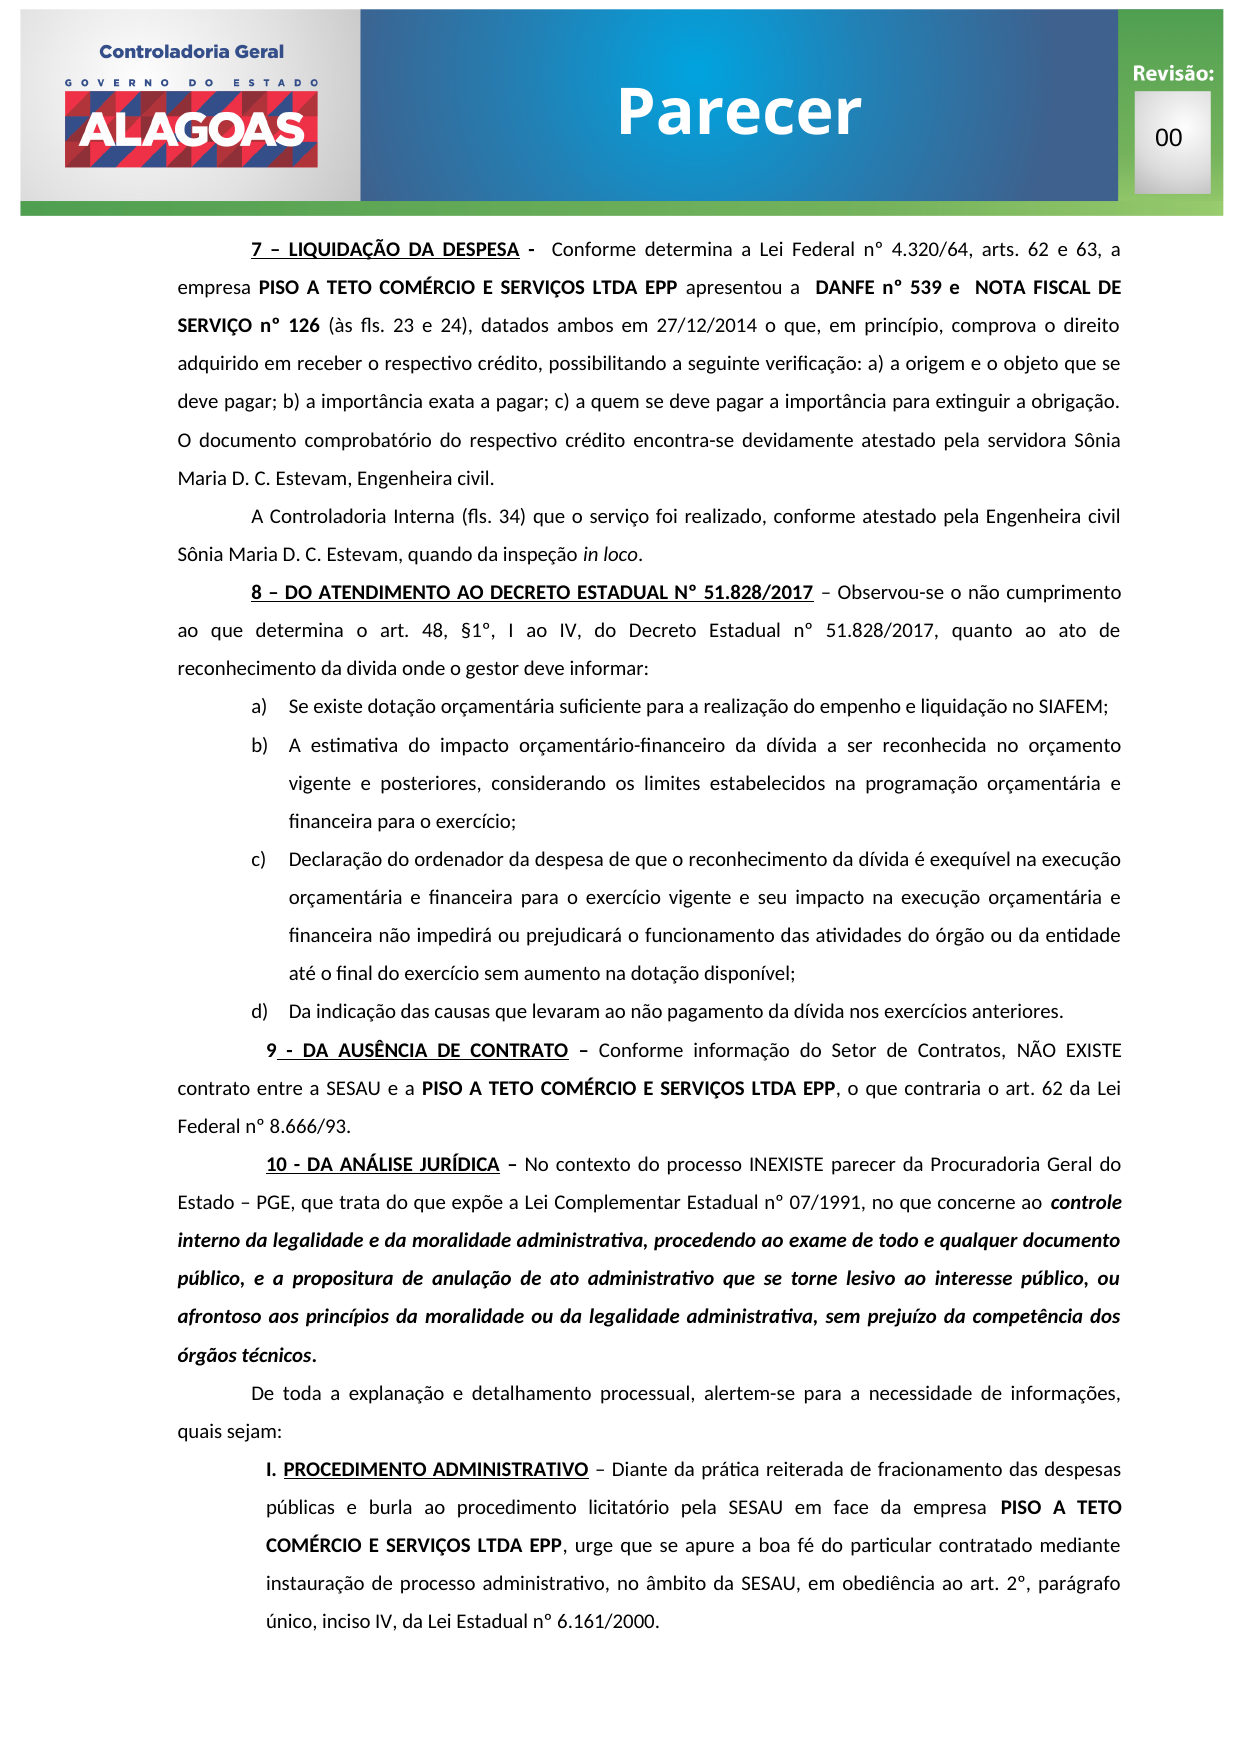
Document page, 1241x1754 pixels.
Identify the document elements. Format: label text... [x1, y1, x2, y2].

text 9 - DA AUSÊNCIA DE CONTRATO – Conforme informação do Setor de Contratos, NÃO EXISTE contrato entre a SESAU e a PISO A TETO COMÉRCIO E SERVIÇOS LTDA EPP, o que contraria o art. 62 da Lei Federal nº 8.666/93. [177, 1037, 1122, 1138]
text 7 – LIQUIDAÇÃO DA DESPESA - Conforme determina a Lei Federal nº 4.320/64, arts. 62 e 63, a empresa PISO A TETO COMÉRCIO E SERVIÇOS LTDA EPP apresentou a DANFE nº 539 e NOTA FISCAL DE SERVIÇO nº 126 (às fls. 23 e 24), datados ambos em 27/12/2014 o que, em princípio, comprova o direito adquirido em receber o respectivo crédito, possibilitando a seguinte verificação: a) a origem e o objeto que se deve pagar; b) a importância exata a pagar; c) a quem se deve pagar a importância para extinguir a obrigação. O documento comprobatório do respectivo crédito encontra-se devidamente atestado pela servidora Sônia Maria D. C. Estevam, Engenheira civil. [177, 236, 1122, 490]
list Se existe dotação orçamentária suficiente para a realização do empenho e liquidação no SIAFEM; [251, 694, 1122, 719]
picture [20, 9, 1224, 216]
text A Controladoria Interna (fls. 34) que o serviço foi realizado, conforme atestado pela Engenheira civil Sônia Maria D. C. Estevam, quando da inspeção in loco. [177, 503, 1122, 567]
text 8 – DO ATENDIMENTO AO DECRETO ESTADUAL Nº 51.828/2017 – Observou-se o não cumprimento ao que determina o art. 48, §1º, I ao IV, do Decreto Estadual nº 51.828/2017, quanto ao ato de reconhecimento da divida onde o gestor deve informar: [177, 579, 1122, 681]
list I. PROCEDIMENTO ADMINISTRATIVO – Diante da prática reiterada de fracionamento das despesas públicas e burla ao procedimento licitatório pela SESAU em face da empresa PISO A TETO COMÉRCIO E SERVIÇOS LTDA EPP, urge que se apure a boa fé do particular contratado mediante instauração de processo administrativo, no âmbito da SESAU, em obediência ao art. 2º, parágrafo único, inciso IV, da Lei Estadual nº 6.161/2000. [266, 1456, 1122, 1634]
text 10 - DA ANÁLISE JURÍDICA – No contexto do processo INEXISTE parecer da Procuradoria Geral do Estado – PGE, que trata do que expõe a Lei Complementar Estadual nº 07/1991, no que concerne ao controle interno da legalidade e da moralidade administrativa, procedendo ao exame de todo e qualquer documento público, e a propositura de anulação de ato administrativo que se torne lesivo ao interesse público, ou afrontoso aos princípios da moralidade ou da legalidade administrativa, sem prejuízo da competência dos órgãos técnicos. [177, 1151, 1122, 1367]
list Da indicação das causas que levaram ao não pagamento da dívida nos exercícios anteriores. [251, 999, 1122, 1024]
list A estimativa do impacto orçamentário-financeiro da dívida a ser reconhecida no orçamento vigente e posteriores, considerando os limites estabelecidos na programação orçamentária e financeira para o exercício; [251, 732, 1122, 833]
list Declaração do ordenador da despesa de que o reconhecimento da dívida é exequível na execução orçamentária e financeira para o exercício vigente e seu impacto na execução orçamentária e financeira não impedirá ou prejudicará o funcionamento das atividades do órgão ou da entidade até o final do exercício sem aumento na dotação disponível; [251, 846, 1122, 986]
text De toda a explanação e detalhamento processual, alertem-se para a necessidade de informações, quais sejam: [177, 1380, 1122, 1443]
